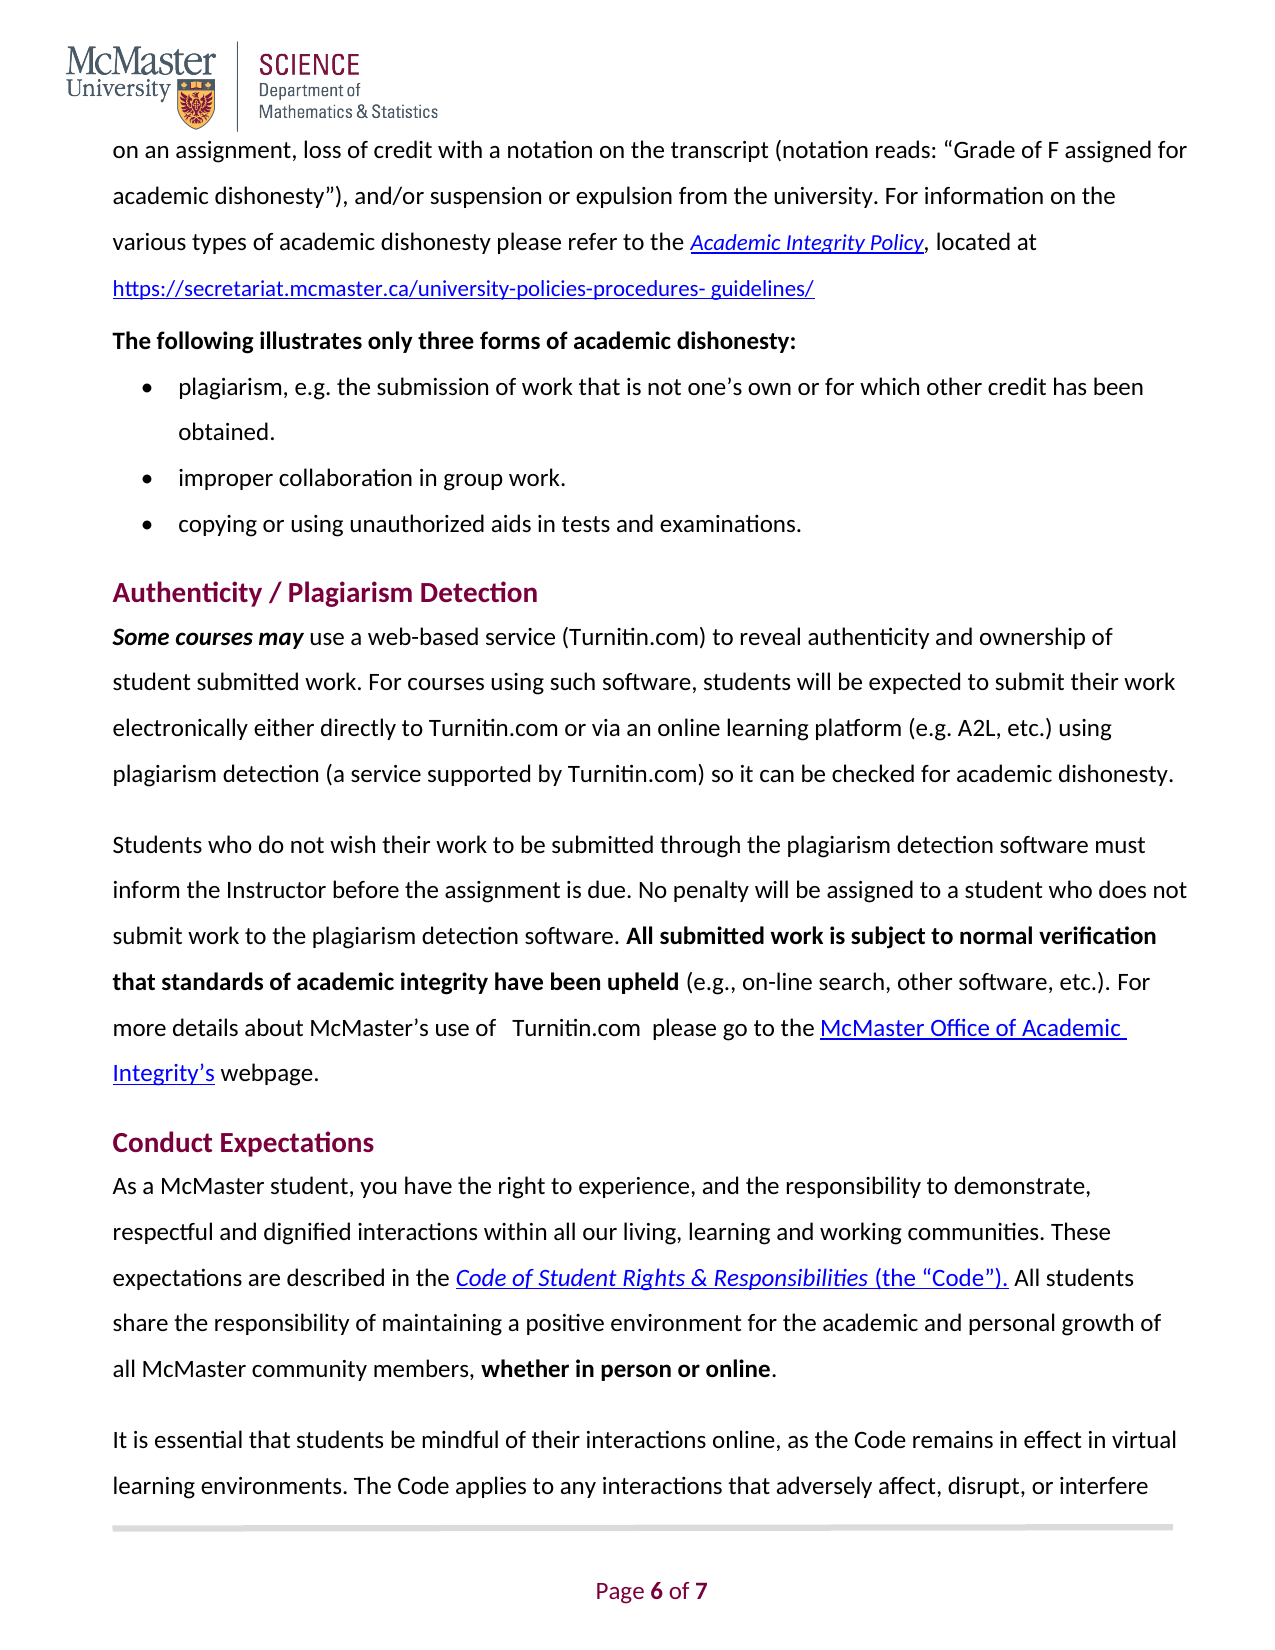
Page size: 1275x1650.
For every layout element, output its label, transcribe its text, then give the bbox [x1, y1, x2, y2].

list copying or using unauthorized aids in tests and examinations. [141, 508, 1191, 538]
list plagiarism, e.g. the submission of work that is not one’s own or for which other credit has been obtained. [141, 371, 1191, 447]
picture [66, 41, 438, 132]
subtitle Authenticity / Plagiarism Detection [112, 574, 1191, 610]
list improper collaboration in group work. [141, 462, 1191, 493]
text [112, 134, 1191, 302]
text The following illustrates only three forms of academic dishonesty: [112, 325, 1191, 356]
text As a McMaster student, you have the right to experience, and the responsibility to demonstrate, respectful and dignified interactions within all our living, learning and working communities. These expectations are described in the Code of Student Rights & Responsibilities (the “Code”). All students share the responsibility of maintaining a positive environment for the academic and personal growth of all McMaster community members, whether in person or online. [112, 1170, 1191, 1384]
subtitle Conduct Expectations [112, 1124, 1191, 1160]
text Some courses may use a web-based service (Turnitin.com) to reveal authenticity and ownership of student submitted work. For courses using such software, students will be expected to submit their work electronically either directly to Turnitin.com or via an online learning platform (e.g. A2L, etc.) using plagiarism detection (a service supported by Turnitin.com) so it can be checked for academic dishonesty. [112, 621, 1191, 788]
text Students who do not wish their work to be submitted through the plagiarism detection software must inform the Instructor before the assignment is due. No penalty will be assigned to a student who does not submit work to the plagiarism detection software. All submitted work is subject to normal verification that standards of academic integrity have been upheld (e.g., on-line search, other software, etc.). For more details about McMaster’s use of Turnitin.com please go to the McMaster Office of Academic Integrity’s webpage. [112, 829, 1191, 1088]
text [112, 1424, 1191, 1501]
